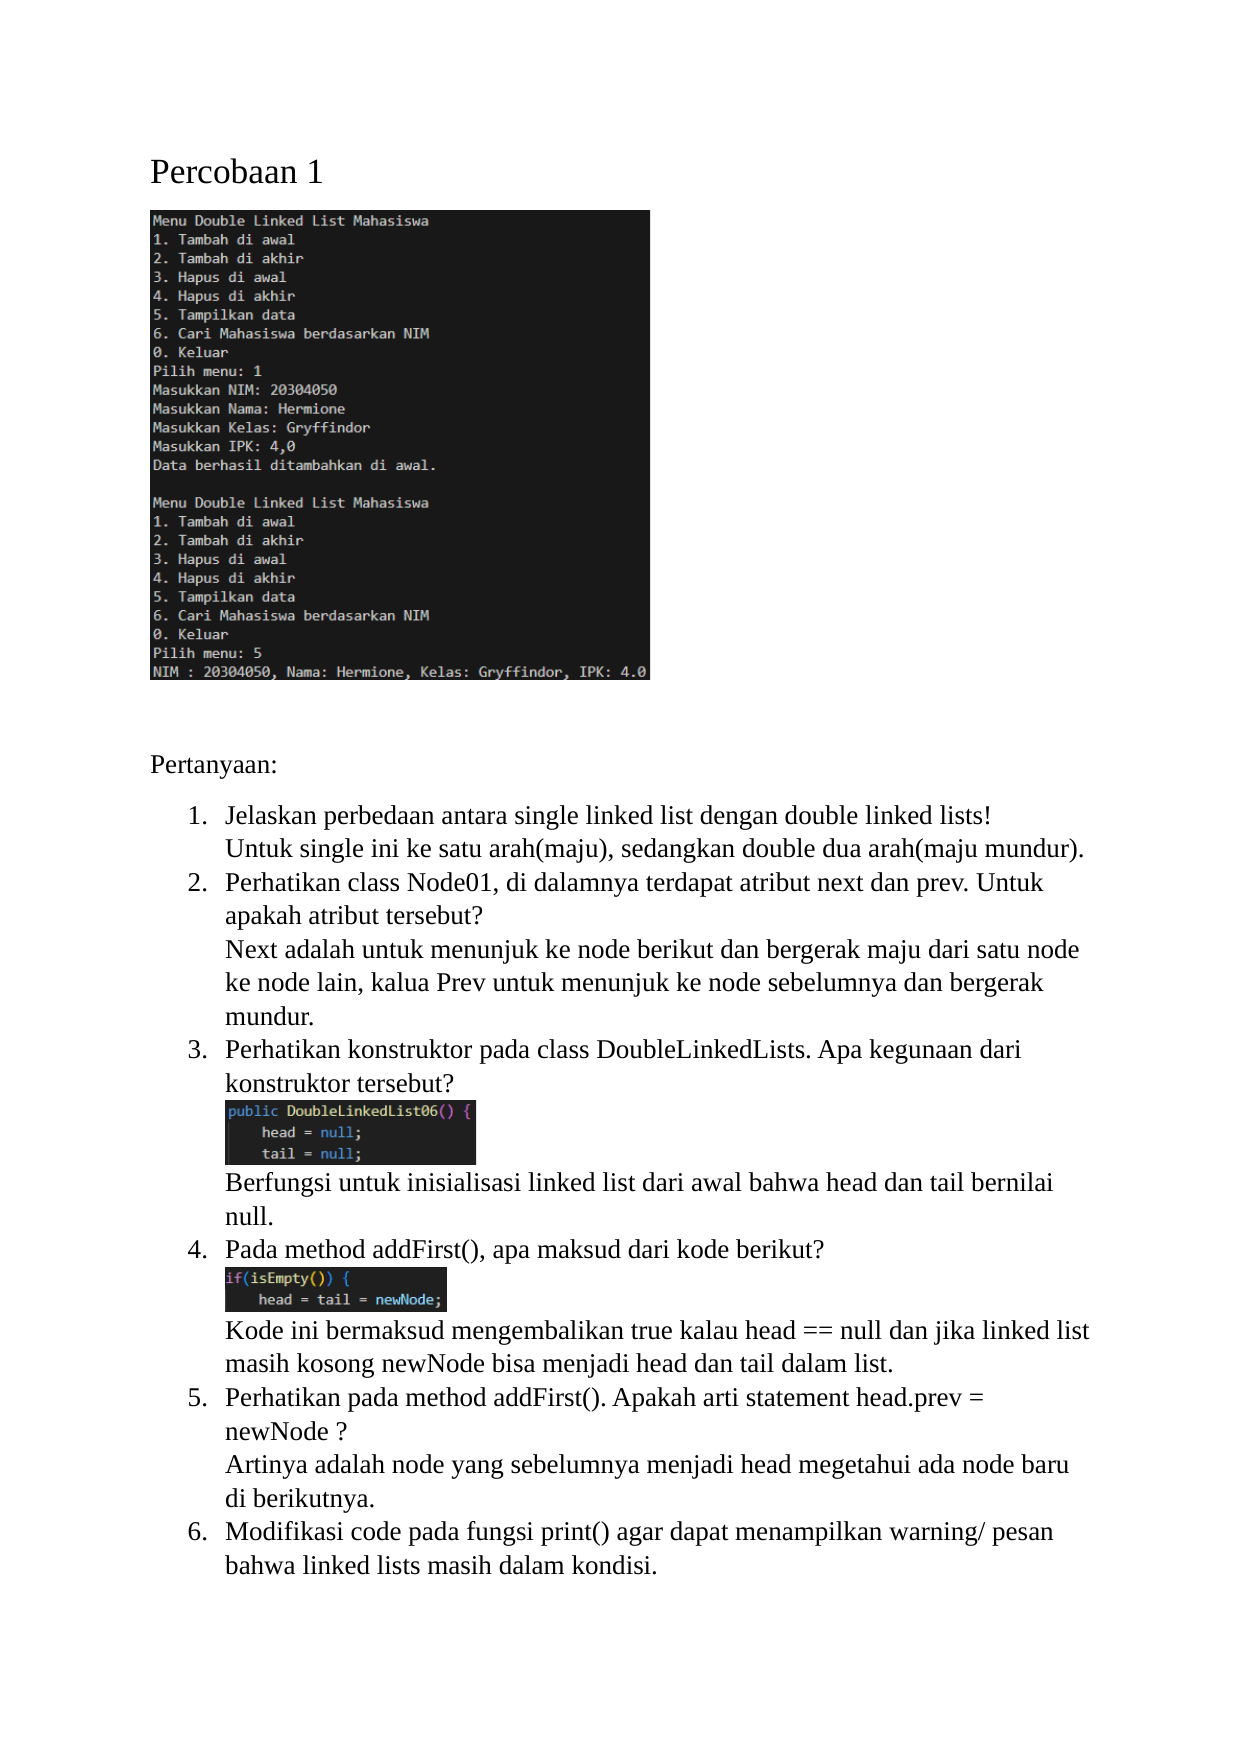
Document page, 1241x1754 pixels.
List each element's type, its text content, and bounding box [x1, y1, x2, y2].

picture [225, 1267, 447, 1312]
list Jelaskan perbedaan antara single linked list dengan double linked lists! [187, 799, 1090, 830]
list Perhatikan pada method addFirst(). Apakah arti statement head.prev = newNode ? [187, 1381, 1090, 1446]
list Modifikasi code pada fungsi print() agar dapat menampilkan warning/ pesan bahwa linked lists masih dalam kondisi. [187, 1515, 1090, 1580]
list Berfungsi untuk inisialisasi linked list dari awal bahwa head dan tail bernilai null. [225, 1166, 1090, 1231]
list Untuk single ini ke satu arah(maju), sedangkan double dua arah(maju mundur). [225, 832, 1090, 863]
list Perhatikan konstruktor pada class DoubleLinkedLists. Apa kegunaan dari konstruktor tersebut? [187, 1033, 1090, 1098]
list Kode ini bermaksud mengembalikan true kalau head == null dan jika linked list masih kosong newNode bisa menjadi head dan tail dalam list. [225, 1314, 1090, 1379]
list Pada method addFirst(), apa maksud dari kode berikut? [187, 1233, 1090, 1264]
text Percobaan 1 [150, 150, 1090, 191]
list Artinya adalah node yang sebelumnya menjadi head megetahui ada node baru di berikutnya. [225, 1448, 1090, 1513]
picture [150, 210, 650, 680]
text Pertanyaan: [150, 748, 1090, 780]
list Perhatikan class Node01, di dalamnya terdapat atribut next dan prev. Untuk apakah atribut tersebut? [187, 866, 1090, 931]
list Next adalah untuk menunjuk ke node berikut dan bergerak maju dari satu node ke node lain, kalua Prev untuk menunjuk ke node sebelumnya dan bergerak mundur. [225, 933, 1090, 1031]
picture [225, 1100, 477, 1165]
